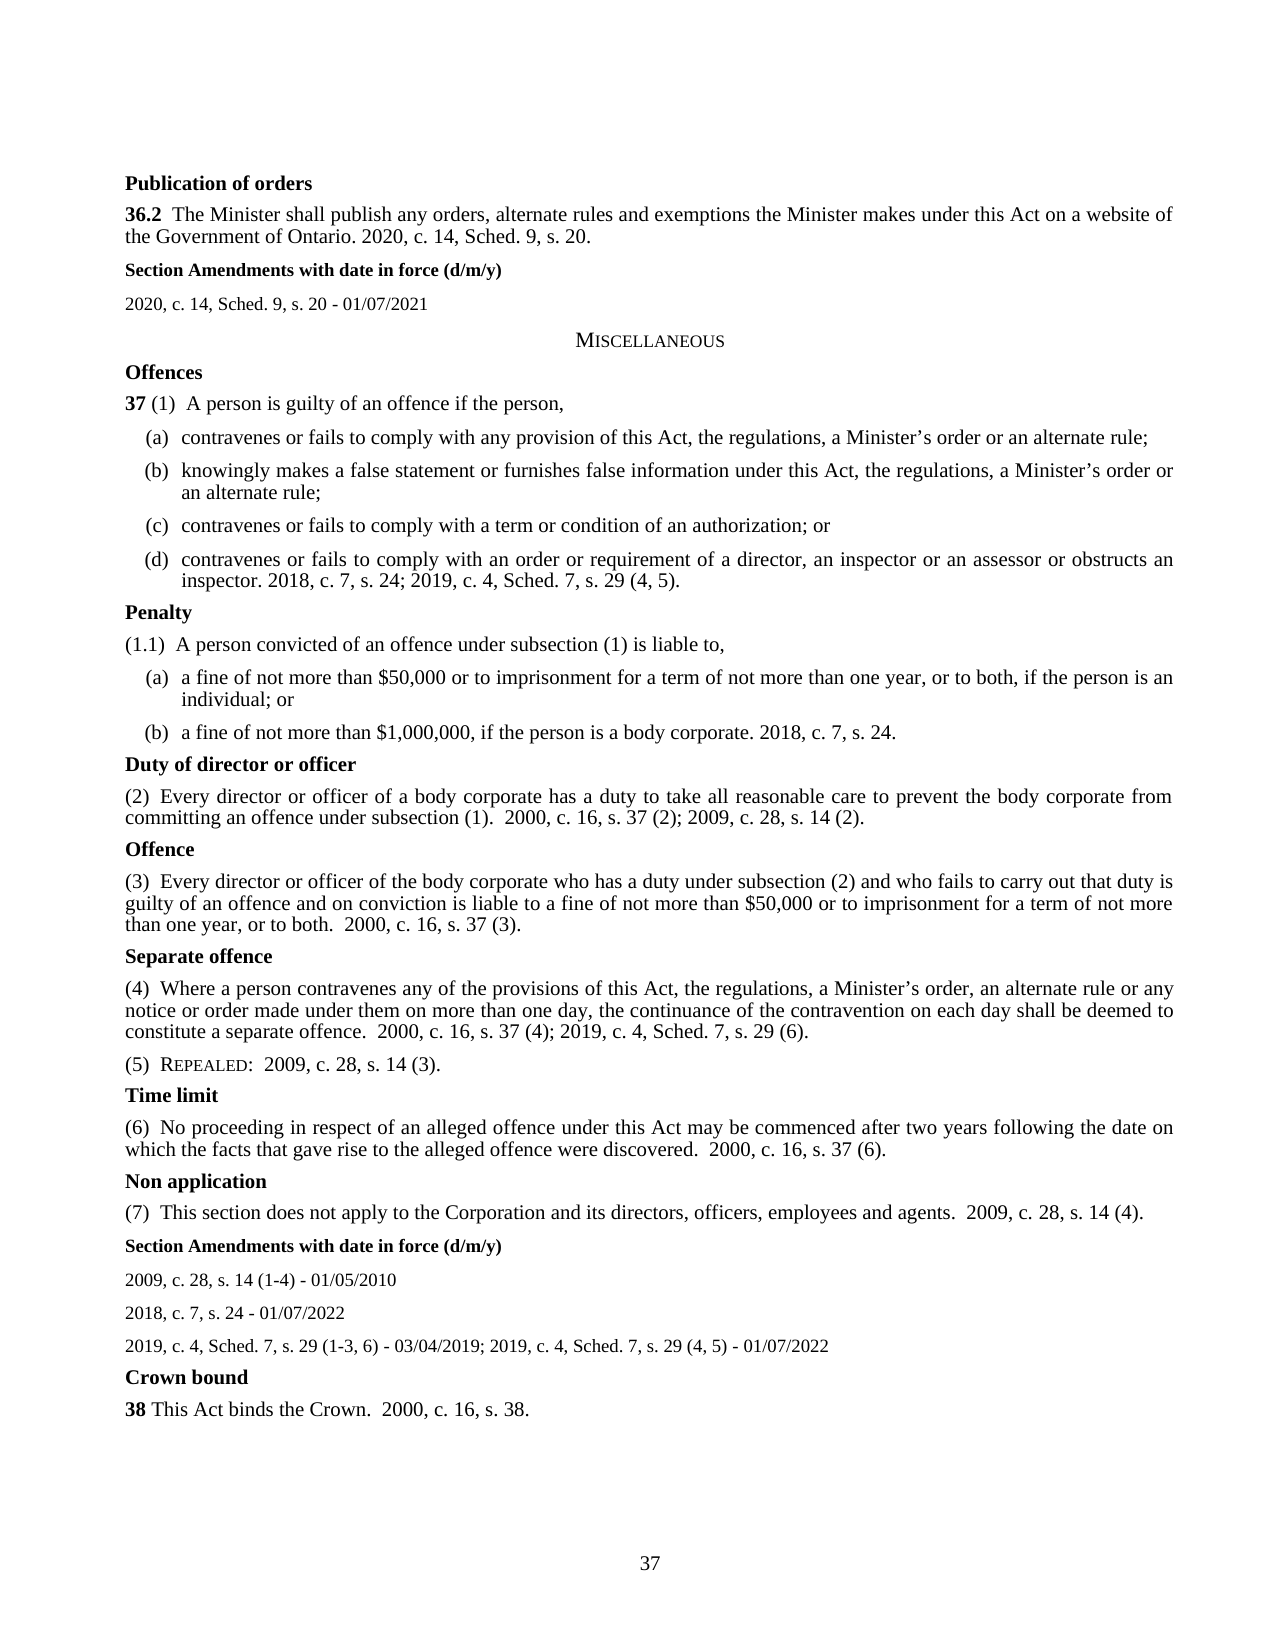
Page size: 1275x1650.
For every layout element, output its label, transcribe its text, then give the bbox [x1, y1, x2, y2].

text 37 (1) A person is guilty of an offence if the person, [125, 393, 1175, 415]
subtitle Miscellaneous [125, 330, 1175, 352]
text (3) Every director or officer of the body corporate who has a duty under subsection (2) and who fails to carry out that duty is guilty of an offence and on conviction is liable to a fine of not more than $50,000 or to imprisonment for a term of not more than one year, or to both. 2000, c. 16, s. 37 (3). [125, 871, 1175, 936]
text 2018, c. 7, s. 24 - 01/07/2022 [125, 1302, 1175, 1324]
text (a) a fine of not more than $50,000 or to imprisonment for a term of not more than one year, or to both, if the person is an individual; or [125, 667, 1175, 711]
text Non application [125, 1173, 1175, 1192]
text Section Amendments with date in force (d/m/y) [125, 1236, 1175, 1257]
text (1.1) A person convicted of an offence under subsection (1) is liable to, [125, 634, 1175, 656]
text 38 This Act binds the Crown. 2000, c. 16, s. 38. [125, 1399, 1175, 1421]
text Penalty [125, 604, 1175, 623]
text (2) Every director or officer of a body corporate has a duty to take all reasonable care to prevent the body corporate from committing an offence under subsection (1). 2000, c. 16, s. 37 (2); 2009, c. 28, s. 14 (2). [125, 786, 1175, 829]
text (6) No proceeding in respect of an alleged offence under this Act may be commenced after two years following the date on which the facts that gave rise to the alleged offence were discovered. 2000, c. 16, s. 37 (6). [125, 1117, 1175, 1161]
text Separate offence [125, 949, 1175, 967]
text (b) a fine of not more than $1,000,000, if the person is a body corporate. 2018, c. 7, s. 24. [125, 722, 1175, 744]
text (d) contravenes or fails to comply with an order or requirement of a director, an inspector or an assessor or obstructs an inspector. 2018, c. 7, s. 24; 2019, c. 4, Sched. 7, s. 29 (4, 5). [125, 548, 1175, 592]
text (4) Where a person contravenes any of the provisions of this Act, the regulations, a Minister’s order, an alternate rule or any notice or order made under them on more than one day, the continuance of the contravention on each day shall be deemed to constitute a separate offence. 2000, c. 16, s. 37 (4); 2019, c. 4, Sched. 7, s. 29 (6). [125, 978, 1175, 1043]
text 2020, c. 14, Sched. 9, s. 20 - 01/07/2021 [125, 293, 1175, 314]
text Crown bound [125, 1370, 1175, 1388]
text 36.2 The Minister shall publish any orders, alternate rules and exemptions the Minister makes under this Act on a website of the Government of Ontario. 2020, c. 14, Sched. 9, s. 20. [125, 204, 1175, 248]
text (a) contravenes or fails to comply with any provision of this Act, the regulations, a Minister’s order or an alternate rule; [125, 427, 1175, 448]
text Time limit [125, 1088, 1175, 1107]
text (5) Repealed: 2009, c. 28, s. 14 (3). [125, 1053, 1175, 1075]
text 2019, c. 4, Sched. 7, s. 29 (1-3, 6) - 03/04/2019; 2019, c. 4, Sched. 7, s. 29 (4, 5) - 01/07/2022 [125, 1336, 1175, 1357]
text Offence [125, 842, 1175, 860]
text (7) This section does not apply to the Corporation and its directors, officers, employees and agents. 2009, c. 28, s. 14 (4). [125, 1202, 1175, 1224]
text Section Amendments with date in force (d/m/y) [125, 259, 1175, 281]
text (c) contravenes or fails to comply with a term or condition of an authorization; or [125, 515, 1175, 537]
text Duty of director or officer [125, 756, 1175, 775]
text (b) knowingly makes a false statement or furnishes false information under this Act, the regulations, a Minister’s order or an alternate rule; [125, 460, 1175, 504]
text 2009, c. 28, s. 14 (1-4) - 01/05/2010 [125, 1269, 1175, 1291]
text Offences [125, 364, 1175, 383]
text Publication of orders [125, 175, 1175, 194]
